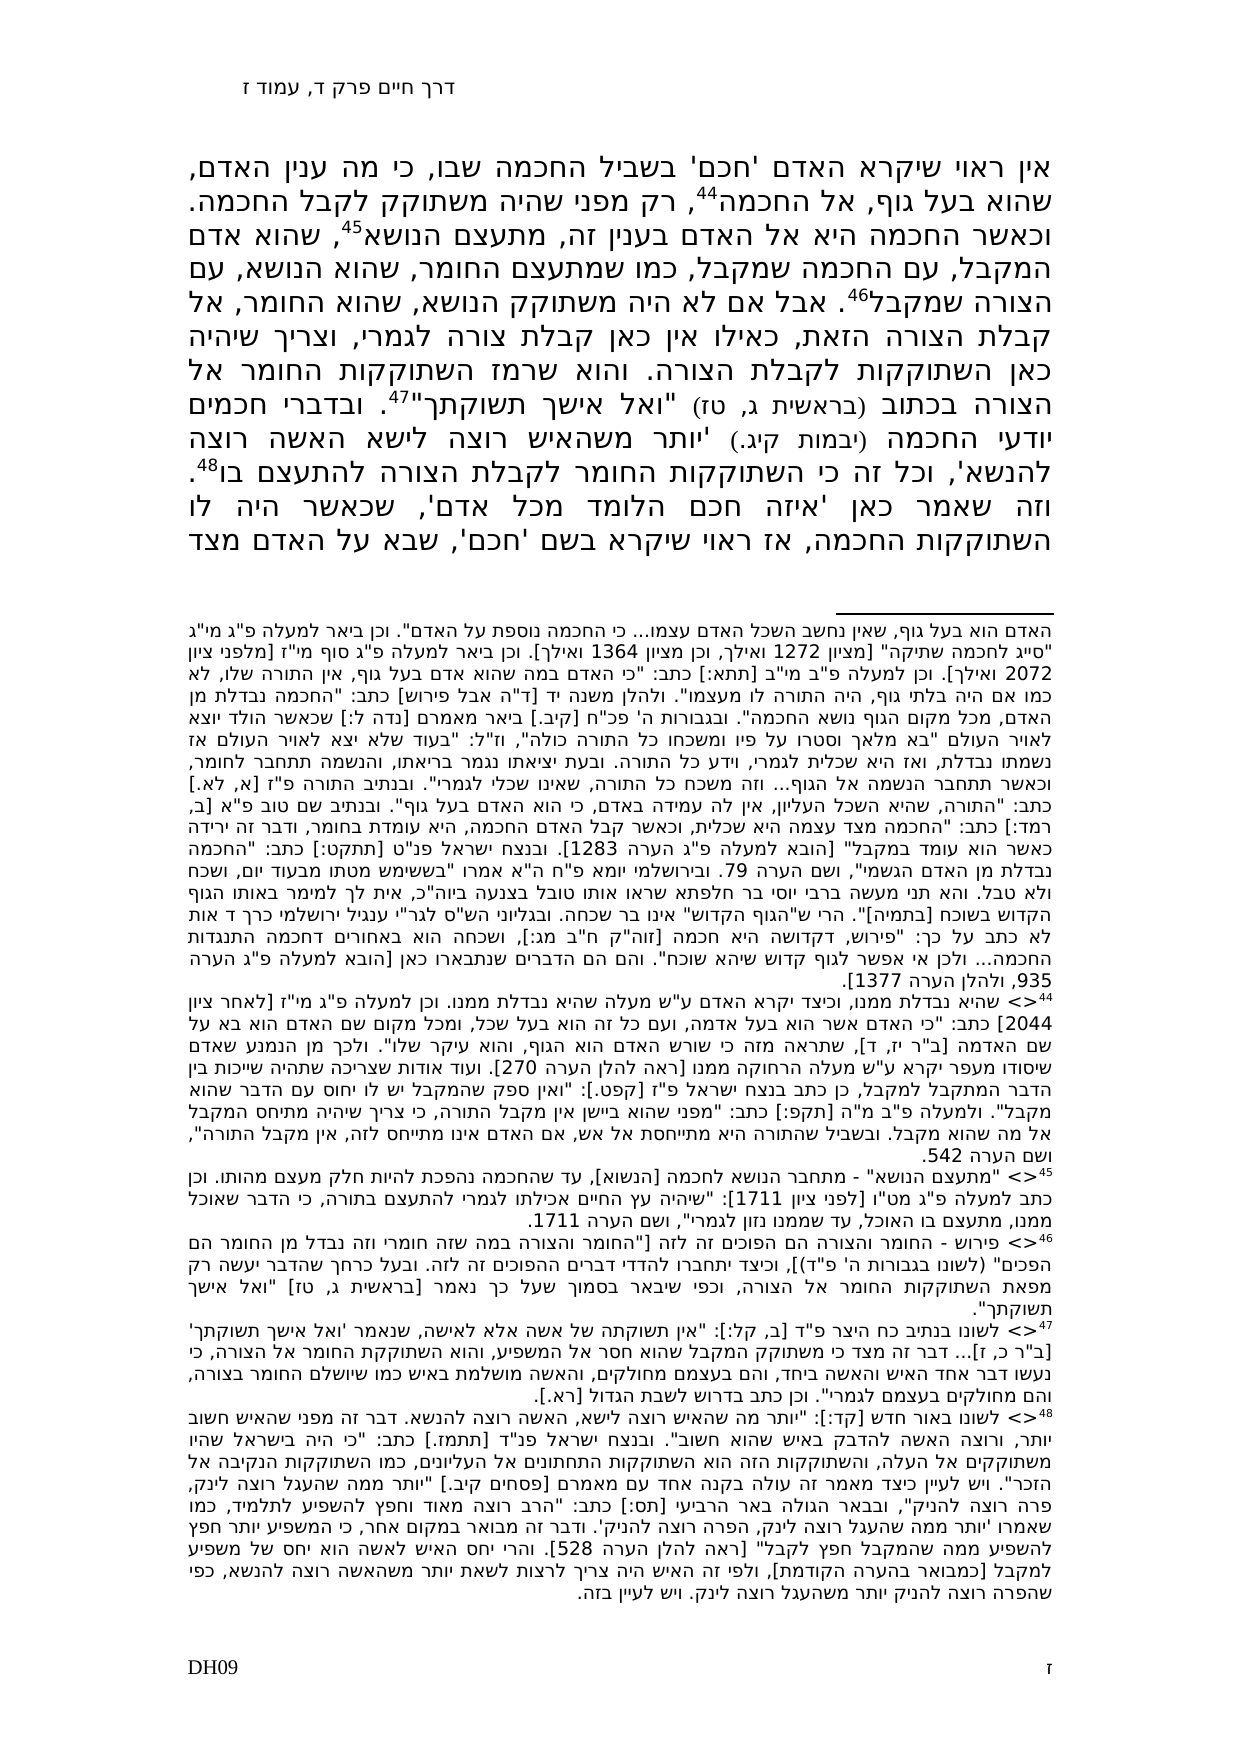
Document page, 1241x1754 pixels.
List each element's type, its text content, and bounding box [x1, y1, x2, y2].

text #ועוד יש= לך לדעת כי החכמה היא נבדלת מן האדם, שהוא הנושא לחכמה. ודבר זה בארנו כמה פעמים כי החכמה באדם שהוא בעל גוף נבדלת ממנו. ושם 'חכם' בא על האדם מצד עצמו, ולפיכך אין ראוי שיקרא האדם 'חכם' בשביל החכמה שבו, כי מה ענין האדם, שהוא בעל גוף, אל החכמה, רק מפני שהיה משתוקק לקבל החכמה. וכאשר החכמה היא אל האדם בענין זה, מתעצם הנושא, שהוא אדם המקבל, עם החכמה שמקבל, כמו שמתעצם החומר, שהוא הנושא, עם הצורה שמקבל. אבל אם לא היה משתוקק הנושא, שהוא החומר, אל קבלת הצורה הזאת, כאילו אין כאן קבלת צורה לגמרי, וצריך שיהיה כאן השתוקקות לקבלת הצורה. והוא שרמז השתוקקות החומר אל הצורה בכתוב (בראשית ג, טז) "ואל אישך תשוקתך". ובדברי חכמים יודעי החכמה (יבמות קיג.) 'יותר משהאיש רוצה לישא האשה רוצה להנשא', וכל זה כי השתוקקות החומר לקבלת הצורה להתעצם בו. וזה שאמר כאן 'איזה חכם הלומד מכל אדם', שכאשר היה לו השתוקקות החכמה, אז ראוי שיקרא בשם 'חכם', שבא על האדם מצד עצמו. #והביא ראיה= מדכתיב (תהלים קיט, צט) "מכל מלמדי השכלתי". ובודאי פירושו שהיה חפץ בתורה עד שהיה לו מלמדים הרבה, שאין ראוי לבזות את רבו ולומר שהיה משכיל יותר מרבו שלמדו חכמה. ועוד, למה לא אמר שהיה משכיל מכל החכמים, ולמה הזכיר שהשכיל יותר ממלמדו. דודאי אין המלמדים שלו יותר חכמים משאר חכמים עד שיאמר דוקא "מכל מלמדי השכלתי", שאין ענין מלמד לכאן. שאין זה נחשב חדוש אם השכיל יותר ממי שלמד אותו חכמה, שזה הוא הרבה מאד. ואם היה יותר חכם משאר חכמים, למה לא יהיה גם כן יותר חכם מן המלמדים שלו. כי בודאי דרך האדם כאשר למדו אותו, הוא משכיל מעצמו, ואין זה חדוש כלל. אבל פירושו מכל אותם שהיו מלמדים אותו קבל והשכיל בחכמה, ובא לומר שהיה חפץ ומשתוקק מאד בתורה, עד שלמד מכל אדם. ואמר (שם) "כי עדותיך שיחה לי", כלומר שכל דבורו ומשאו ומתנו היה בתורה, ודבר זה גם כן בשביל אהבתו לתורה. והראיה שהביא מזה אינו רק כי מי שלמד מכל אדם מורה זה על שהוא חפץ ומשתוקק לתורה, שאם לא כן מה בא לומר שלמד מכל אדם. ומכיון שהוא משתוקק לתורה ראוי שיקרא 'חכם', שהחכמה מתעצם בו. [187, 150, 1053, 557]
